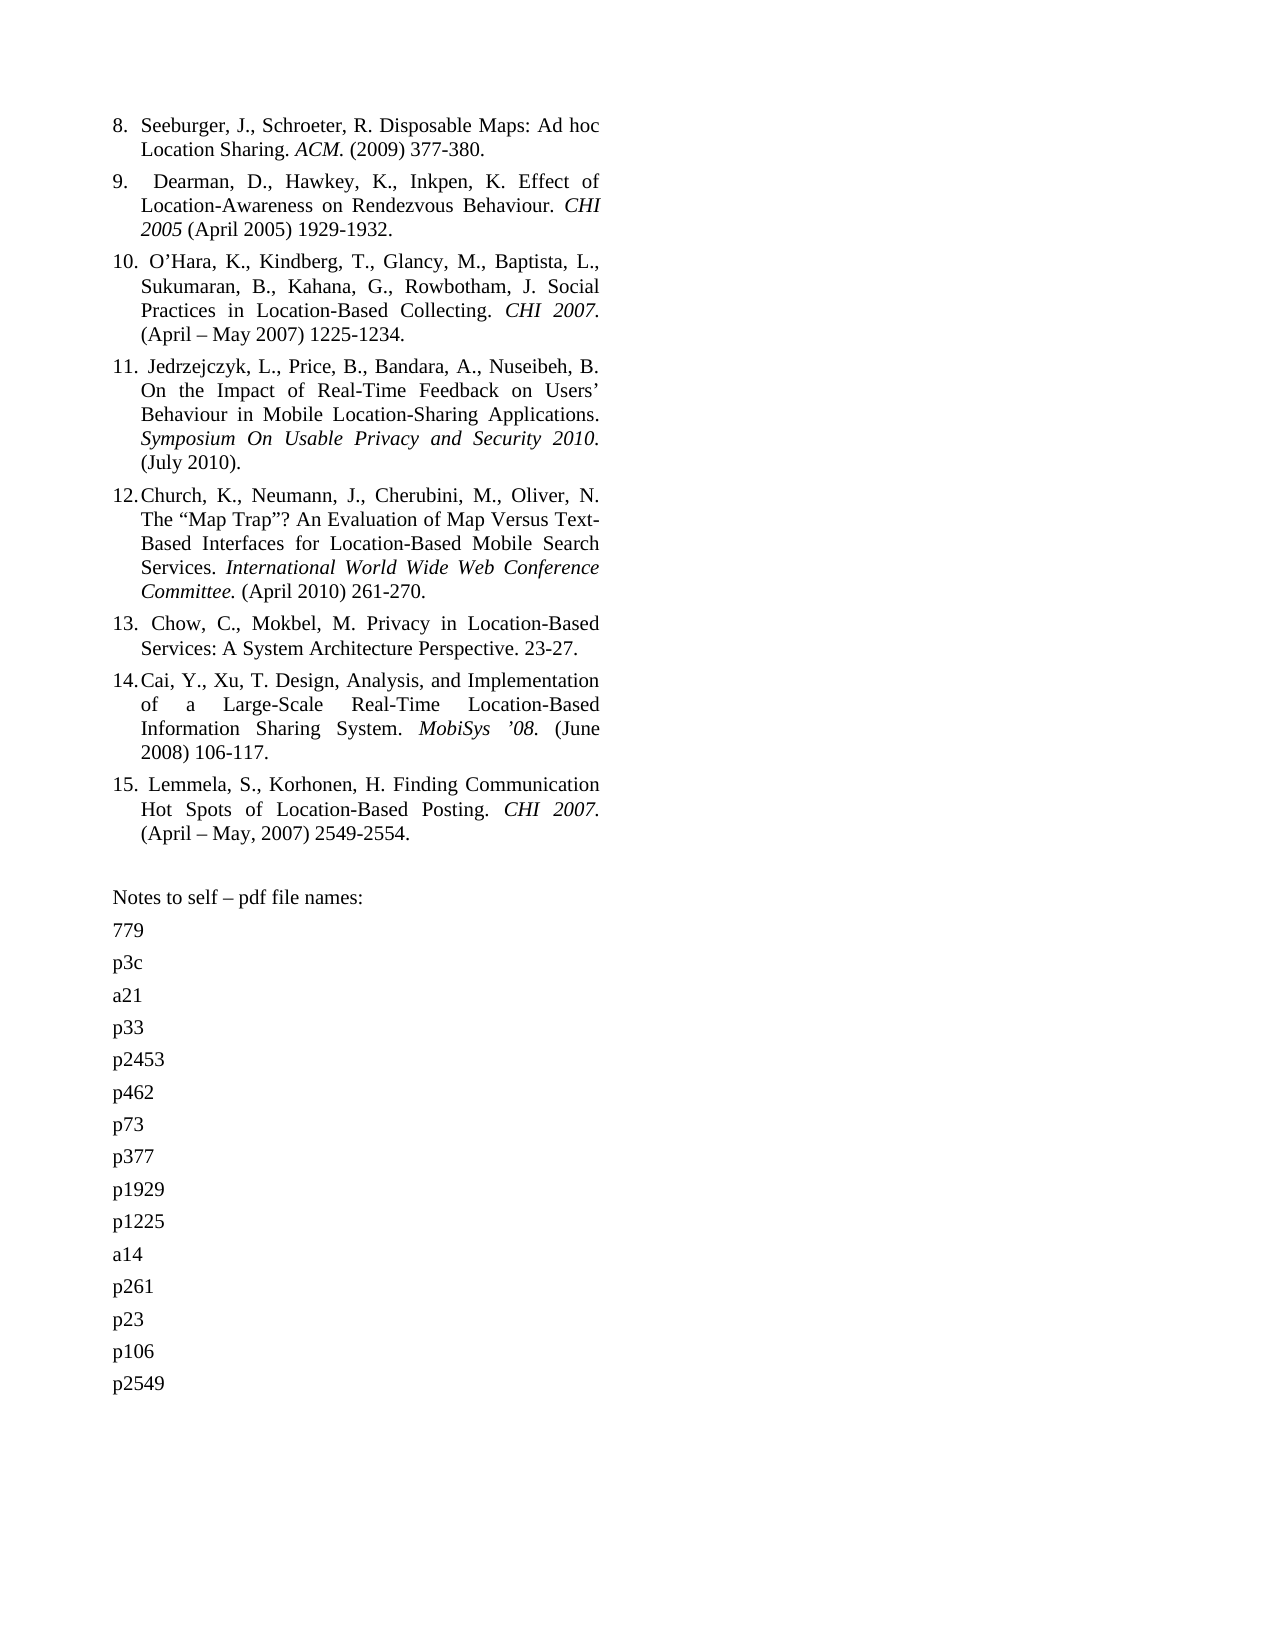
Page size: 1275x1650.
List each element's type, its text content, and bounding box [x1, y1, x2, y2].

text a21 [112, 982, 600, 1007]
list Jedrzejczyk, L., Price, B., Bandara, A., Nuseibeh, B. On the Impact of Real-Time Feedback on Users’ Behaviour in Mobile Location-Sharing Applications. Symposium On Usable Privacy and Security 2010. (July 2010). [112, 354, 600, 474]
text a14 [112, 1242, 600, 1266]
text p2453 [112, 1047, 600, 1071]
list Seeburger, J., Schroeter, R. Disposable Maps: Ad hoc Location Sharing. ACM. (2009) 377-380. [112, 112, 600, 161]
text p261 [112, 1274, 600, 1298]
text p1225 [112, 1209, 600, 1233]
text Notes to self – pdf file names: [112, 885, 600, 909]
text p3c [112, 950, 600, 974]
text p33 [112, 1015, 600, 1039]
text 779 [112, 918, 600, 942]
text p462 [112, 1080, 600, 1104]
text p377 [112, 1144, 600, 1168]
text p2549 [112, 1371, 600, 1395]
list Dearman, D., Hawkey, K., Inkpen, K. Effect of Location-Awareness on Rendezvous Behaviour. CHI 2005 (April 2005) 1929-1932. [112, 169, 600, 241]
text p23 [112, 1306, 600, 1331]
text p106 [112, 1339, 600, 1363]
list Lemmela, S., Korhonen, H. Finding Communication Hot Spots of Location-Based Posting. CHI 2007. (April – May, 2007) 2549-2554. [112, 772, 600, 844]
list Chow, C., Mokbel, M. Privacy in Location-Based Services: A System Architecture Perspective. 23-27. [112, 611, 600, 659]
list O’Hara, K., Kindberg, T., Glancy, M., Baptista, L., Sukumaran, B., Kahana, G., Rowbotham, J. Social Practices in Location-Based Collecting. CHI 2007. (April – May 2007) 1225-1234. [112, 249, 600, 346]
text p1929 [112, 1177, 600, 1201]
list Cai, Y., Xu, T. Design, Analysis, and Implementation of a Large-Scale Real-Time Location-Based Information Sharing System. MobiSys ’08. (June 2008) 106-117. [112, 668, 600, 764]
list Church, K., Neumann, J., Cherubini, M., Oliver, N. The “Map Trap”? An Evaluation of Map Versus Text-Based Interfaces for Location-Based Mobile Search Services. International World Wide Web Conference Committee. (April 2010) 261-270. [112, 483, 600, 603]
text p73 [112, 1112, 600, 1136]
